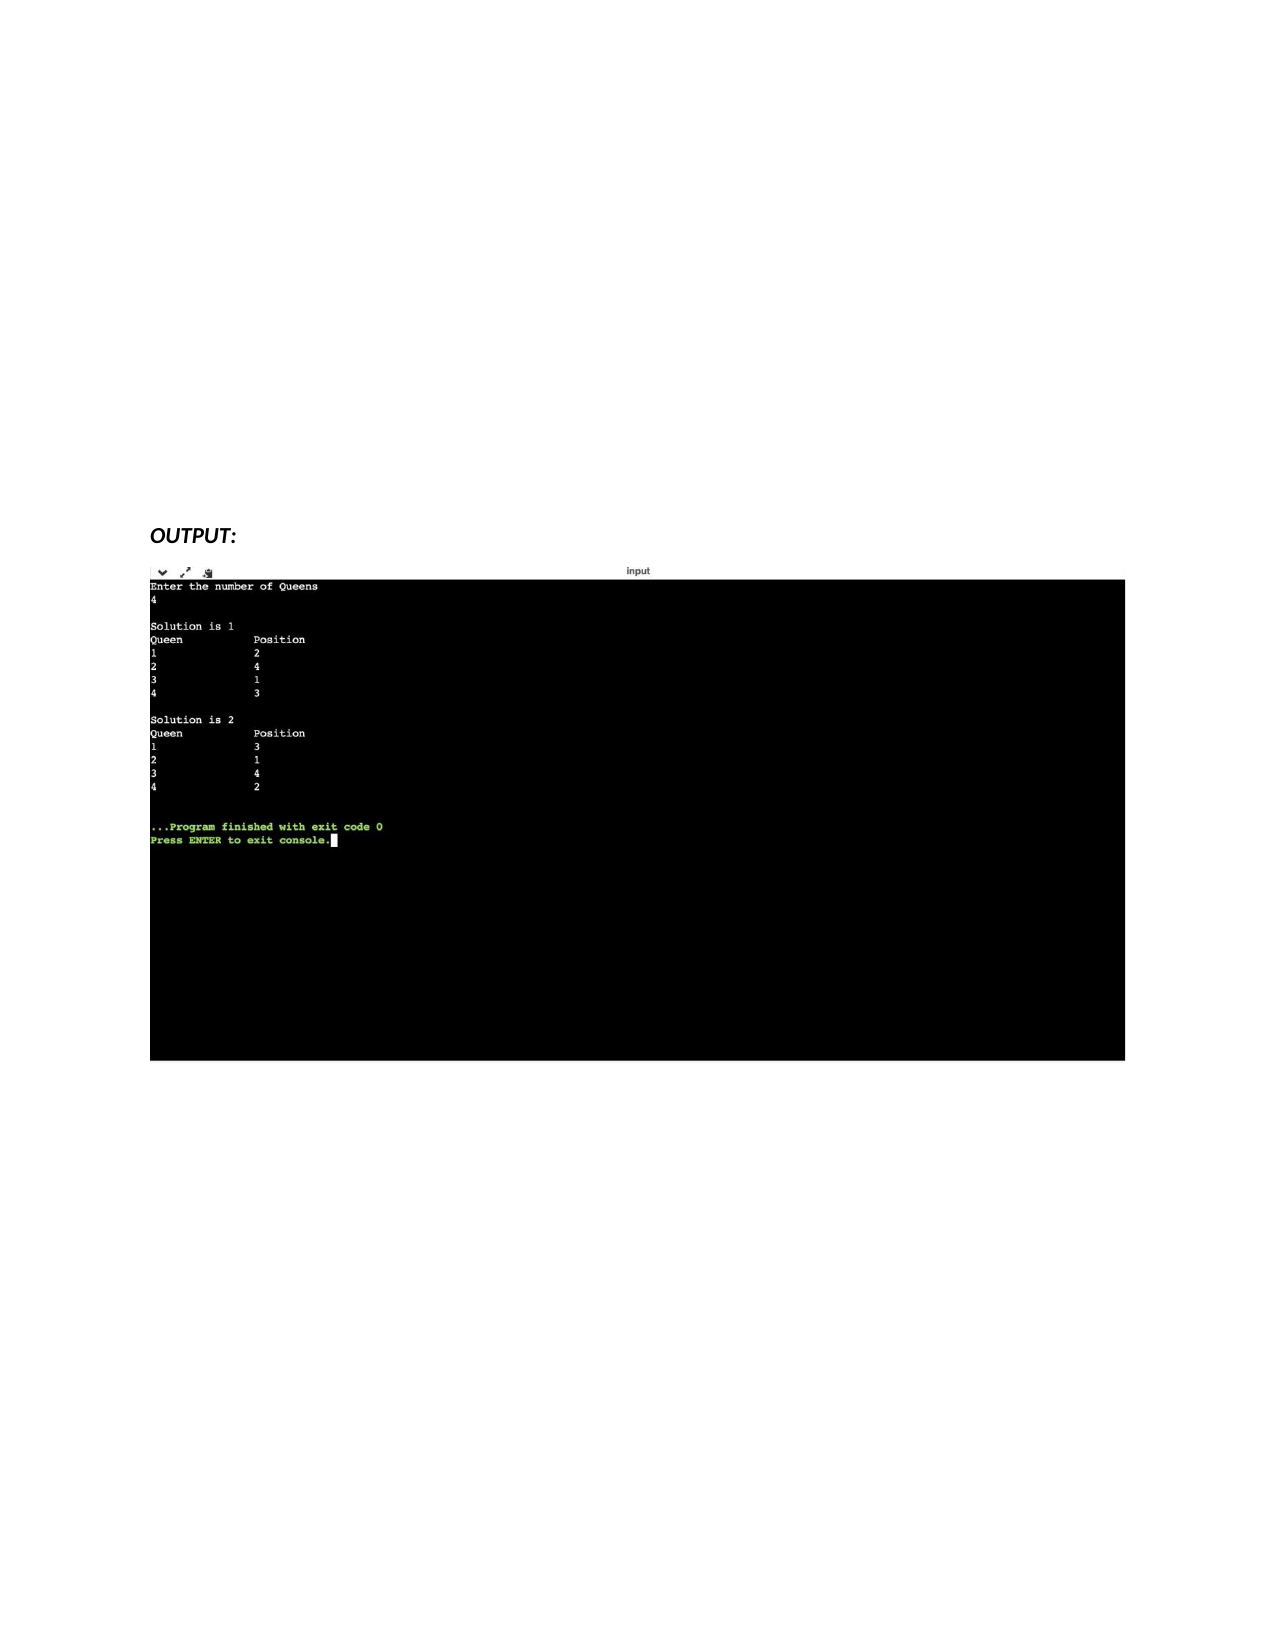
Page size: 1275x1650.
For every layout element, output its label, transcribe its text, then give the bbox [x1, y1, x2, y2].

text OUTPUT: [150, 521, 1125, 549]
picture [150, 567, 1125, 1063]
